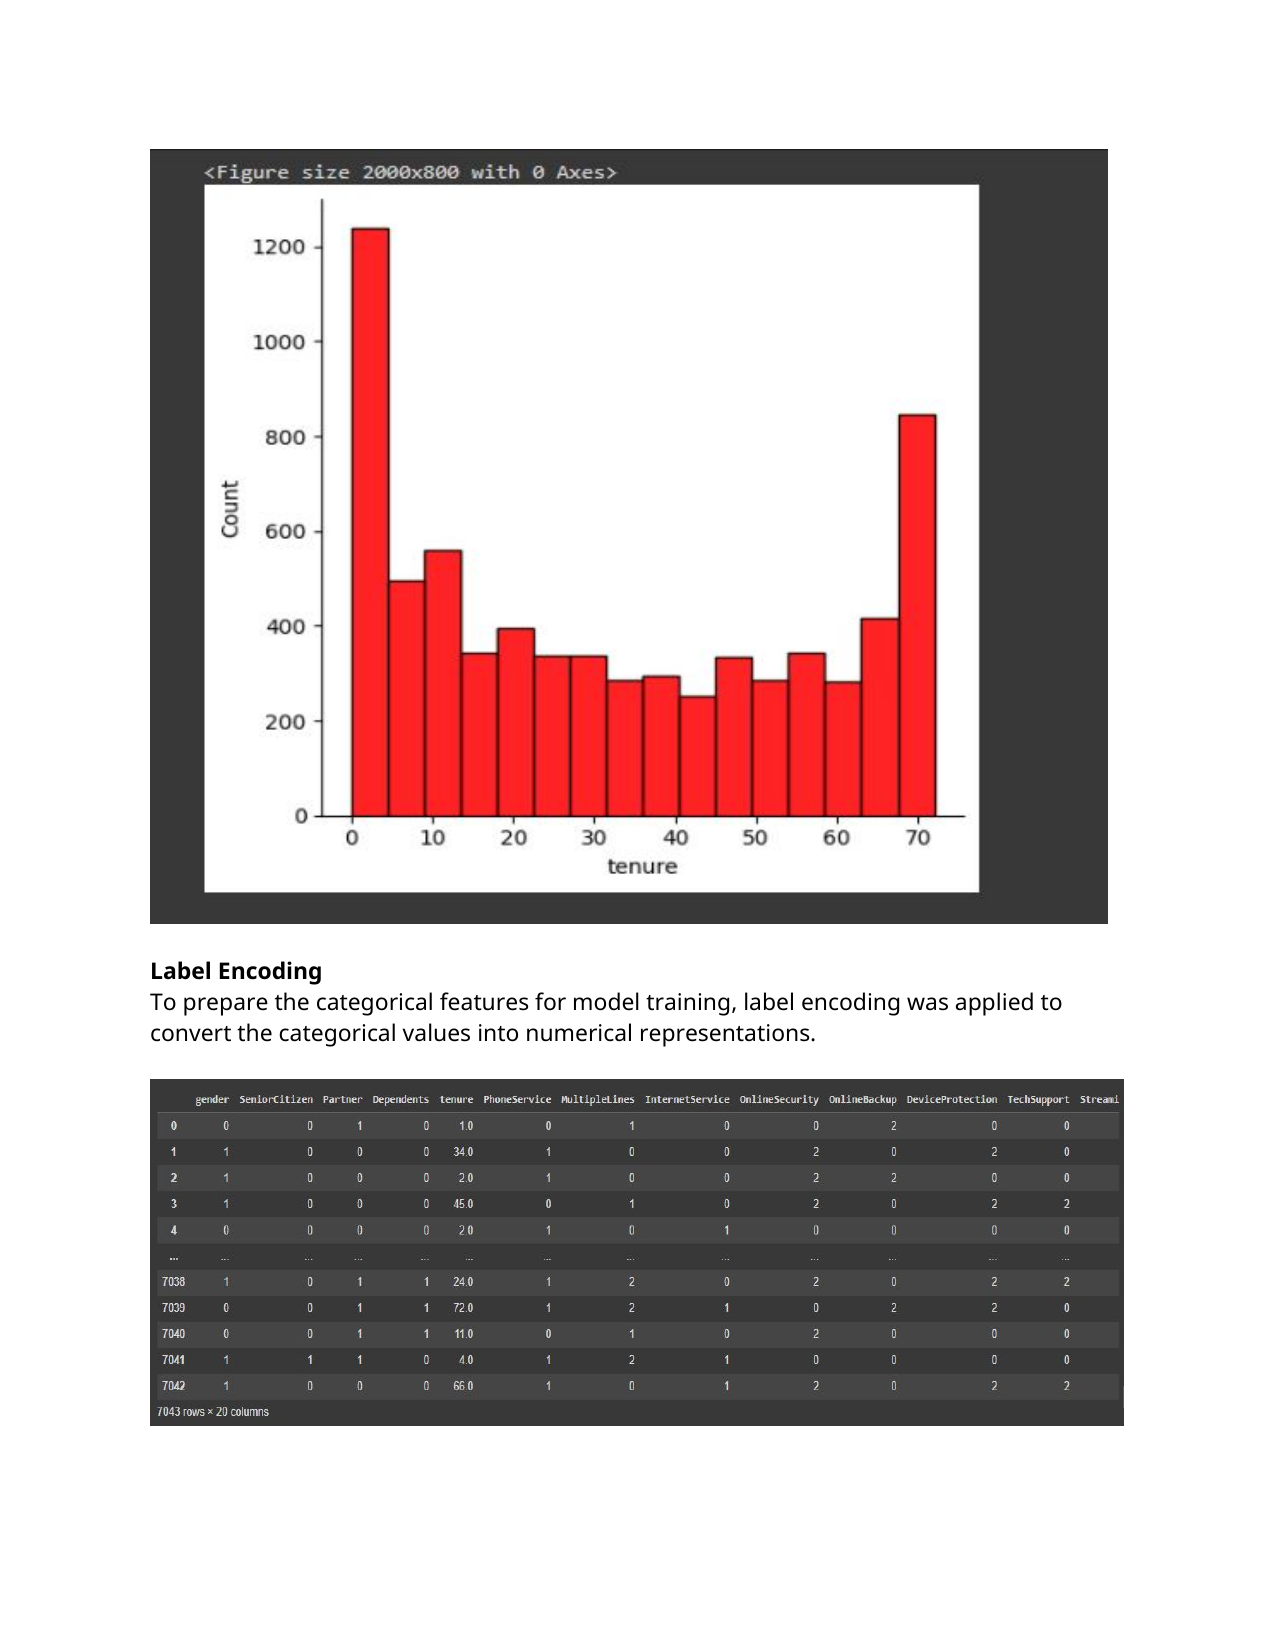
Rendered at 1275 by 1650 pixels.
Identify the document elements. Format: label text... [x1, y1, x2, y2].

text To prepare the categorical features for model training, label encoding was applied to convert the categorical values into numerical representations. [150, 986, 1125, 1048]
picture [150, 149, 1108, 924]
text Label Encoding [150, 955, 1125, 986]
picture [150, 1079, 1124, 1426]
